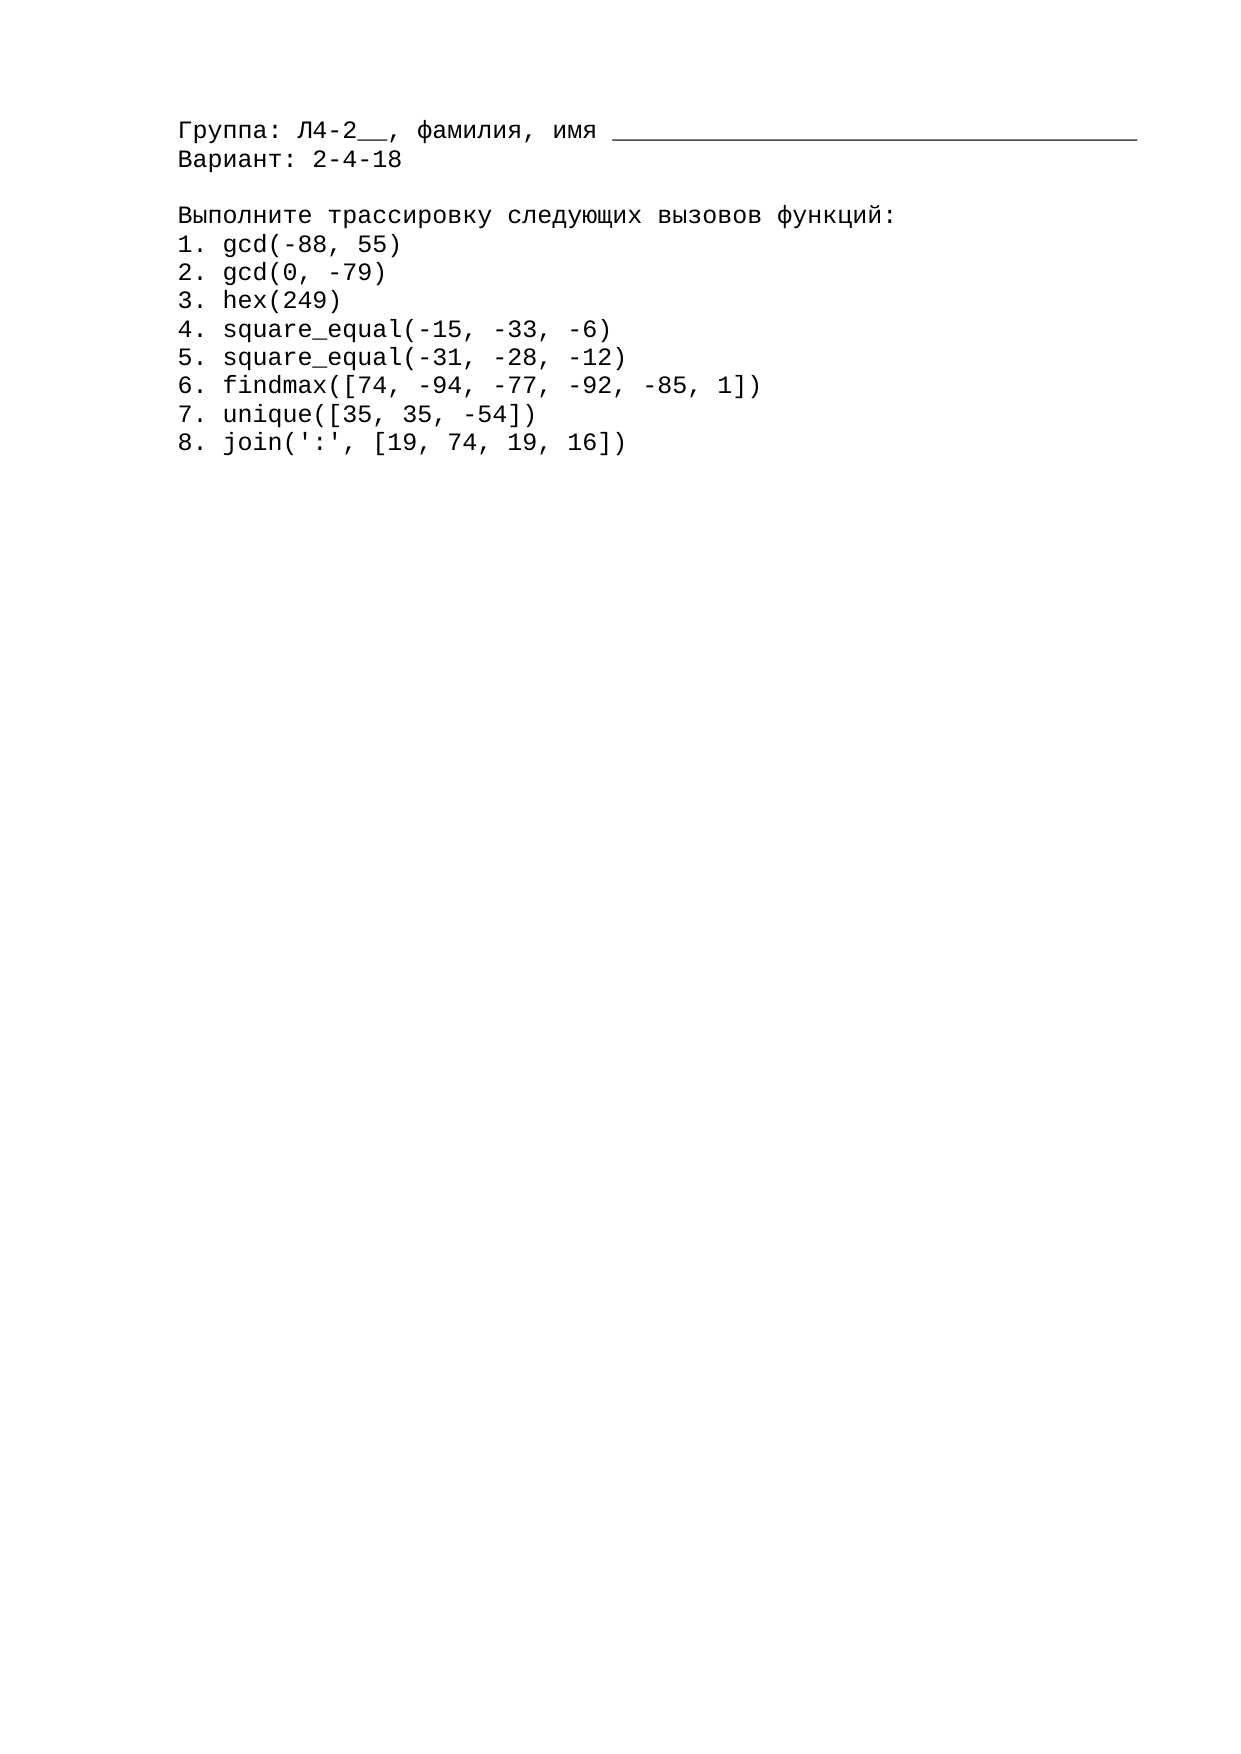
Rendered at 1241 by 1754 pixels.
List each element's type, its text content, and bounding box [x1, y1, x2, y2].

text Вариант: 2-4-18 [177, 146, 1152, 175]
text Группа: Л4-2__, фамилия, имя ___________________________________ [177, 118, 1152, 146]
text 1. gcd(-88, 55) [177, 231, 1152, 260]
text 7. unique([35, 35, -54]) [177, 401, 1152, 430]
text 3. hex(249) [177, 288, 1152, 316]
text 5. square_equal(-31, -28, -12) [177, 345, 1152, 373]
text 6. findmax([74, -94, -77, -92, -85, 1]) [177, 373, 1152, 401]
text 8. join(':', [19, 74, 19, 16]) [177, 430, 1152, 458]
text 4. square_equal(-15, -33, -6) [177, 316, 1152, 345]
text Выполните трассировку следующих вызовов функций: [177, 203, 1152, 231]
text 2. gcd(0, -79) [177, 260, 1152, 288]
